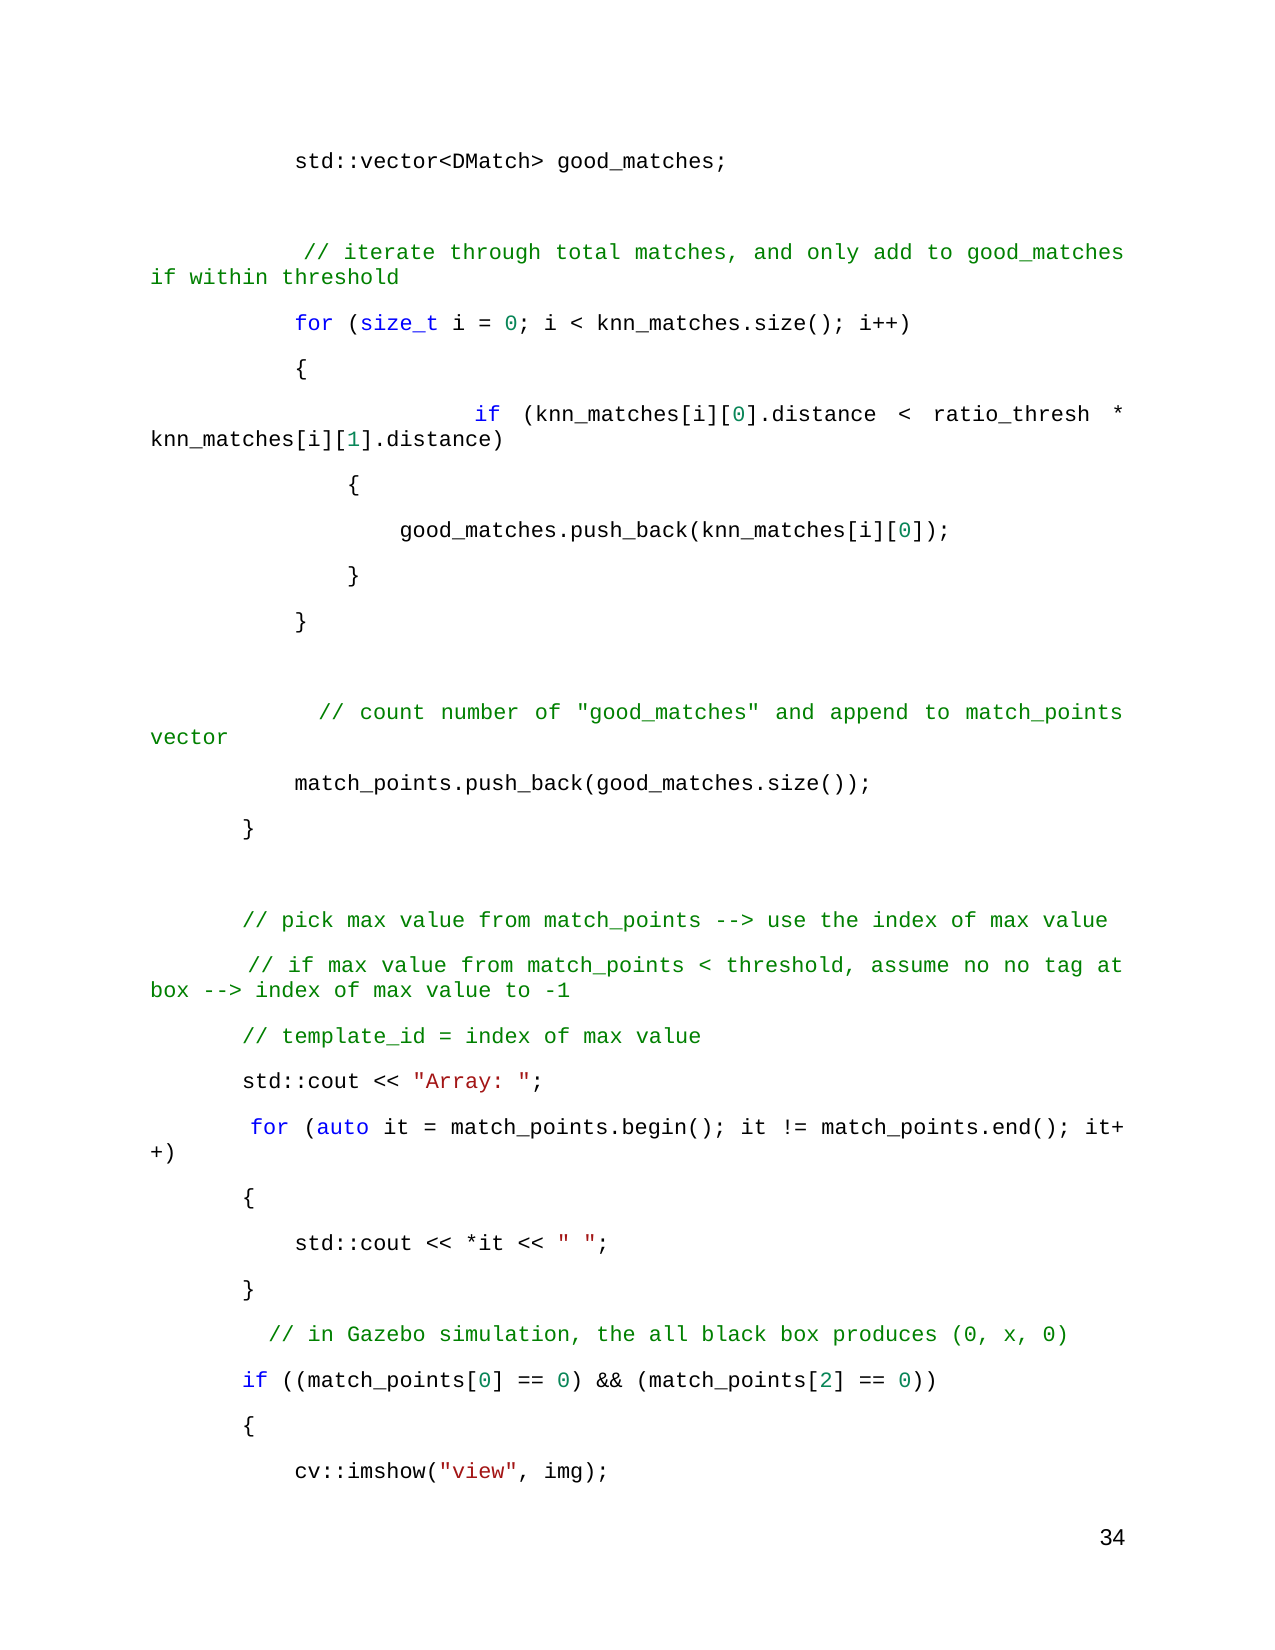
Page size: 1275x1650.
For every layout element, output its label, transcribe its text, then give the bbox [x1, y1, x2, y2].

text std::cout << *it << " "; [150, 1232, 1125, 1257]
text } [150, 610, 1125, 635]
text good_matches.push_back(knn_matches[i][0]); [150, 519, 1125, 544]
text { [150, 1414, 1125, 1439]
text { [150, 473, 1125, 498]
text // in Gazebo simulation, the all black box produces (0, x, 0) [150, 1323, 1125, 1348]
text } [150, 817, 1125, 842]
text for (size_t i = 0; i < knn_matches.size(); i++) [150, 312, 1125, 336]
text { [150, 357, 1125, 382]
text // pick max value from match_points --> use the index of max value [150, 909, 1125, 933]
text std::vector<DMatch> good_matches; [150, 150, 1125, 175]
text std::cout << "Array: "; [150, 1070, 1125, 1095]
text // if max value from match_points < threshold, assume no no tag at box --> index of max value to -1 [150, 954, 1125, 1004]
text { [150, 1186, 1125, 1211]
text } [150, 1278, 1125, 1302]
text if (knn_matches[i][0].distance < ratio_thresh * knn_matches[i][1].distance) [150, 403, 1125, 452]
text for (auto it = match_points.begin(); it != match_points.end(); it++) [150, 1116, 1125, 1166]
text // count number of "good_matches" and append to match_points vector [150, 701, 1125, 751]
text cv::imshow("view", img); [150, 1460, 1125, 1485]
text if ((match_points[0] == 0) && (match_points[2] == 0)) [150, 1369, 1125, 1394]
text // iterate through total matches, and only add to good_matches if within threshold [150, 241, 1125, 291]
text match_points.push_back(good_matches.size()); [150, 772, 1125, 797]
text // template_id = index of max value [150, 1025, 1125, 1049]
text } [150, 564, 1125, 589]
